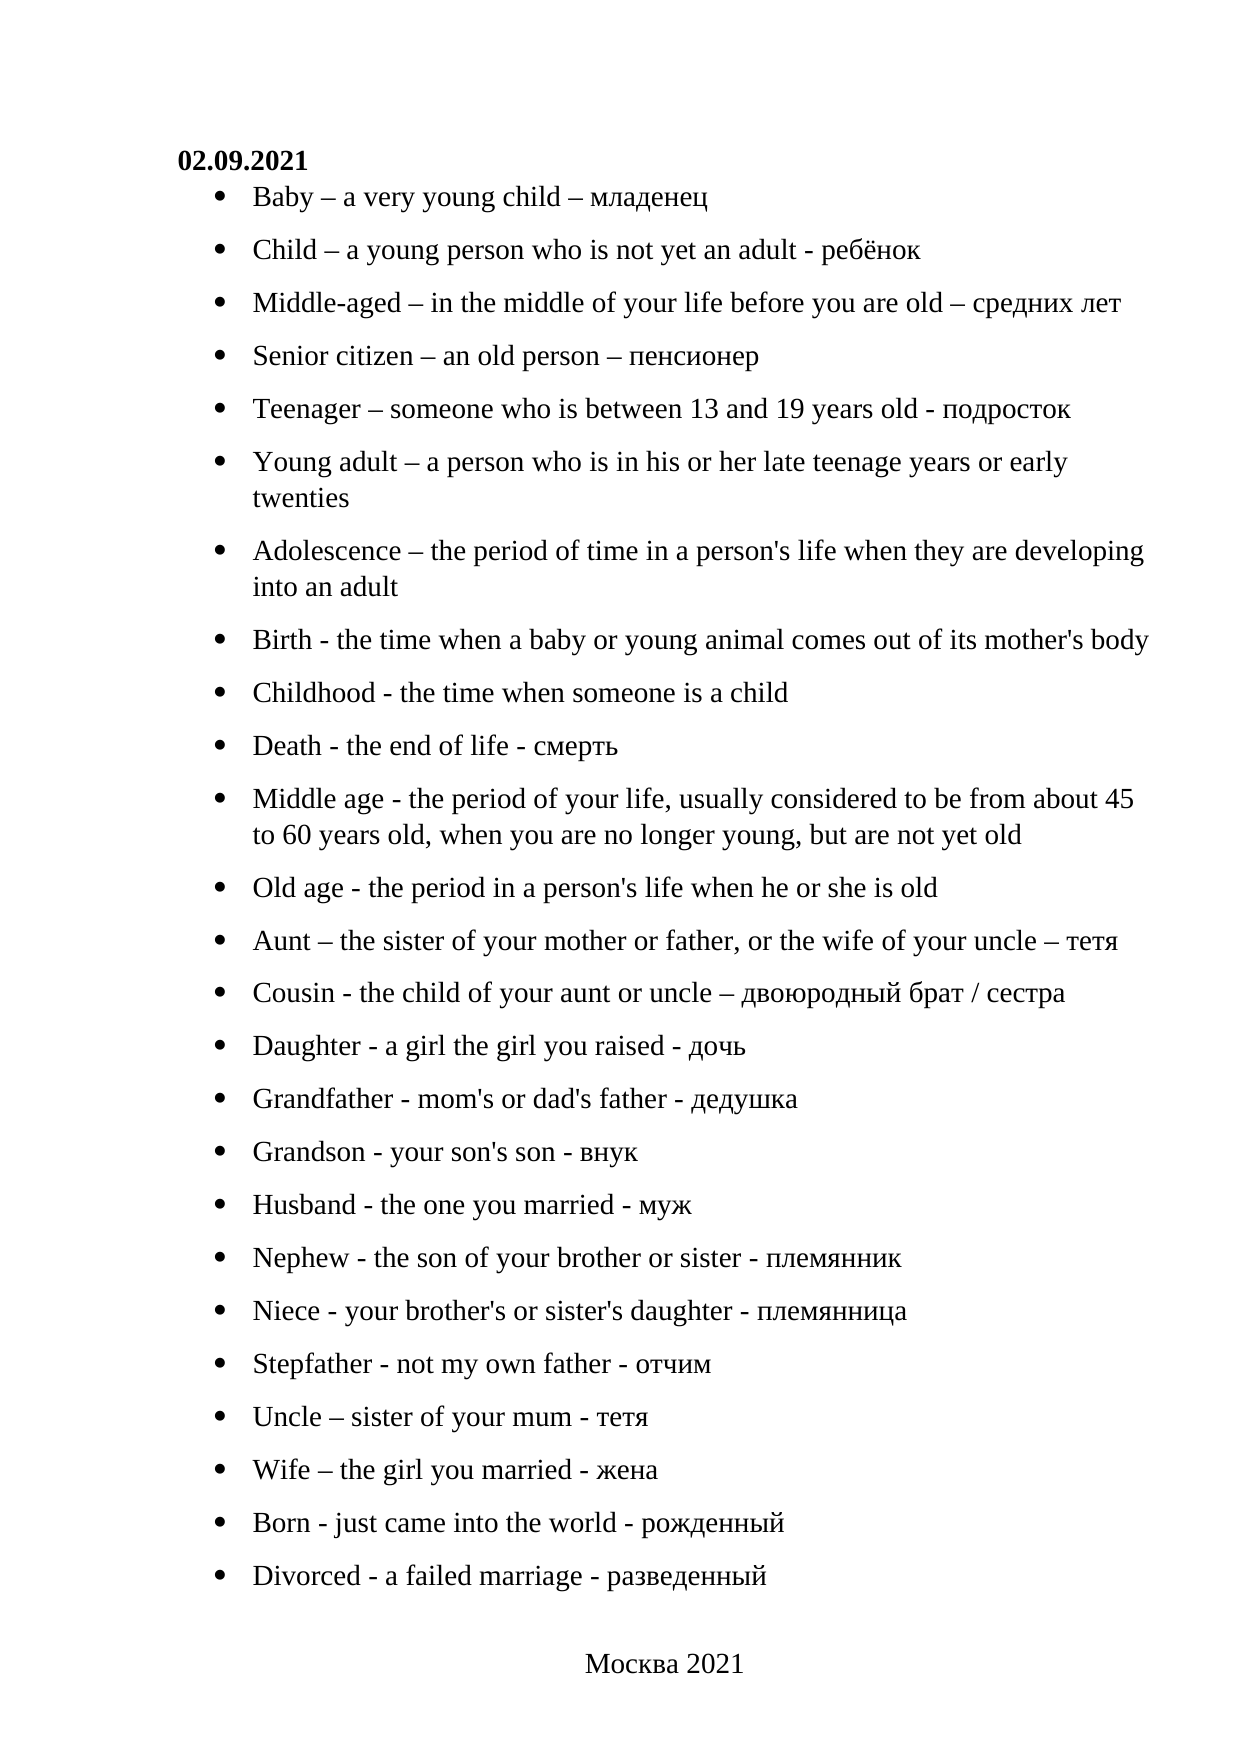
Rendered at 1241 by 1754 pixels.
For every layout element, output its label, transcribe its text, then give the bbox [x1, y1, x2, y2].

list Born - just came into the world - рожденный [215, 1505, 1152, 1538]
list Teenager – someone who is between 13 and 19 years old - подросток [215, 391, 1152, 424]
list Birth - the time when a baby or young animal comes out of its mother's body [215, 622, 1152, 656]
list Child – a young person who is not yet an adult - ребёнок [215, 232, 1152, 266]
list Nephew - the son of your brother or sister - племянник [215, 1240, 1152, 1274]
list Senior citizen – an old person – пенсионер [215, 338, 1152, 372]
text 02.09.2021 [177, 143, 1152, 177]
list Husband - the one you married - муж [215, 1187, 1152, 1221]
list Baby – a very young child – младенец [215, 179, 1152, 213]
list Daughter - a girl the girl you raised - дочь [215, 1028, 1152, 1062]
list Death - the end of life - смерть [215, 728, 1152, 761]
list Young adult – a person who is in his or her late teenage years or early twenties [215, 444, 1152, 514]
list Stepfather - not my own father - отчим [215, 1346, 1152, 1380]
list Wife – the girl you married - жена [215, 1452, 1152, 1486]
list Grandson - your son's son - внук [215, 1134, 1152, 1168]
list Grandfather - mom's or dad's father - дедушка [215, 1081, 1152, 1115]
list Cousin - the child of your aunt or uncle – двоюродный брат / сестра [215, 976, 1152, 1009]
list Uncle – sister of your mum - тетя [215, 1399, 1152, 1433]
list Adolescence – the period of time in a person's life when they are developing into an adult [215, 533, 1152, 603]
list Aunt – the sister of your mother or father, or the wife of your uncle – тетя [215, 923, 1152, 956]
list Niece - your brother's or sister's daughter - племянница [215, 1293, 1152, 1327]
list Middle-aged – in the middle of your life before you are old – средних лет [215, 285, 1152, 319]
list Divorced - a failed marriage - разведенный [215, 1558, 1152, 1591]
list Old age - the period in a person's life when he or she is old [215, 870, 1152, 903]
list Middle age - the period of your life, usually considered to be from about 45 to 60 years old, when you are no longer young, but are not yet old [215, 781, 1152, 851]
list Childhood - the time when someone is a child [215, 675, 1152, 708]
